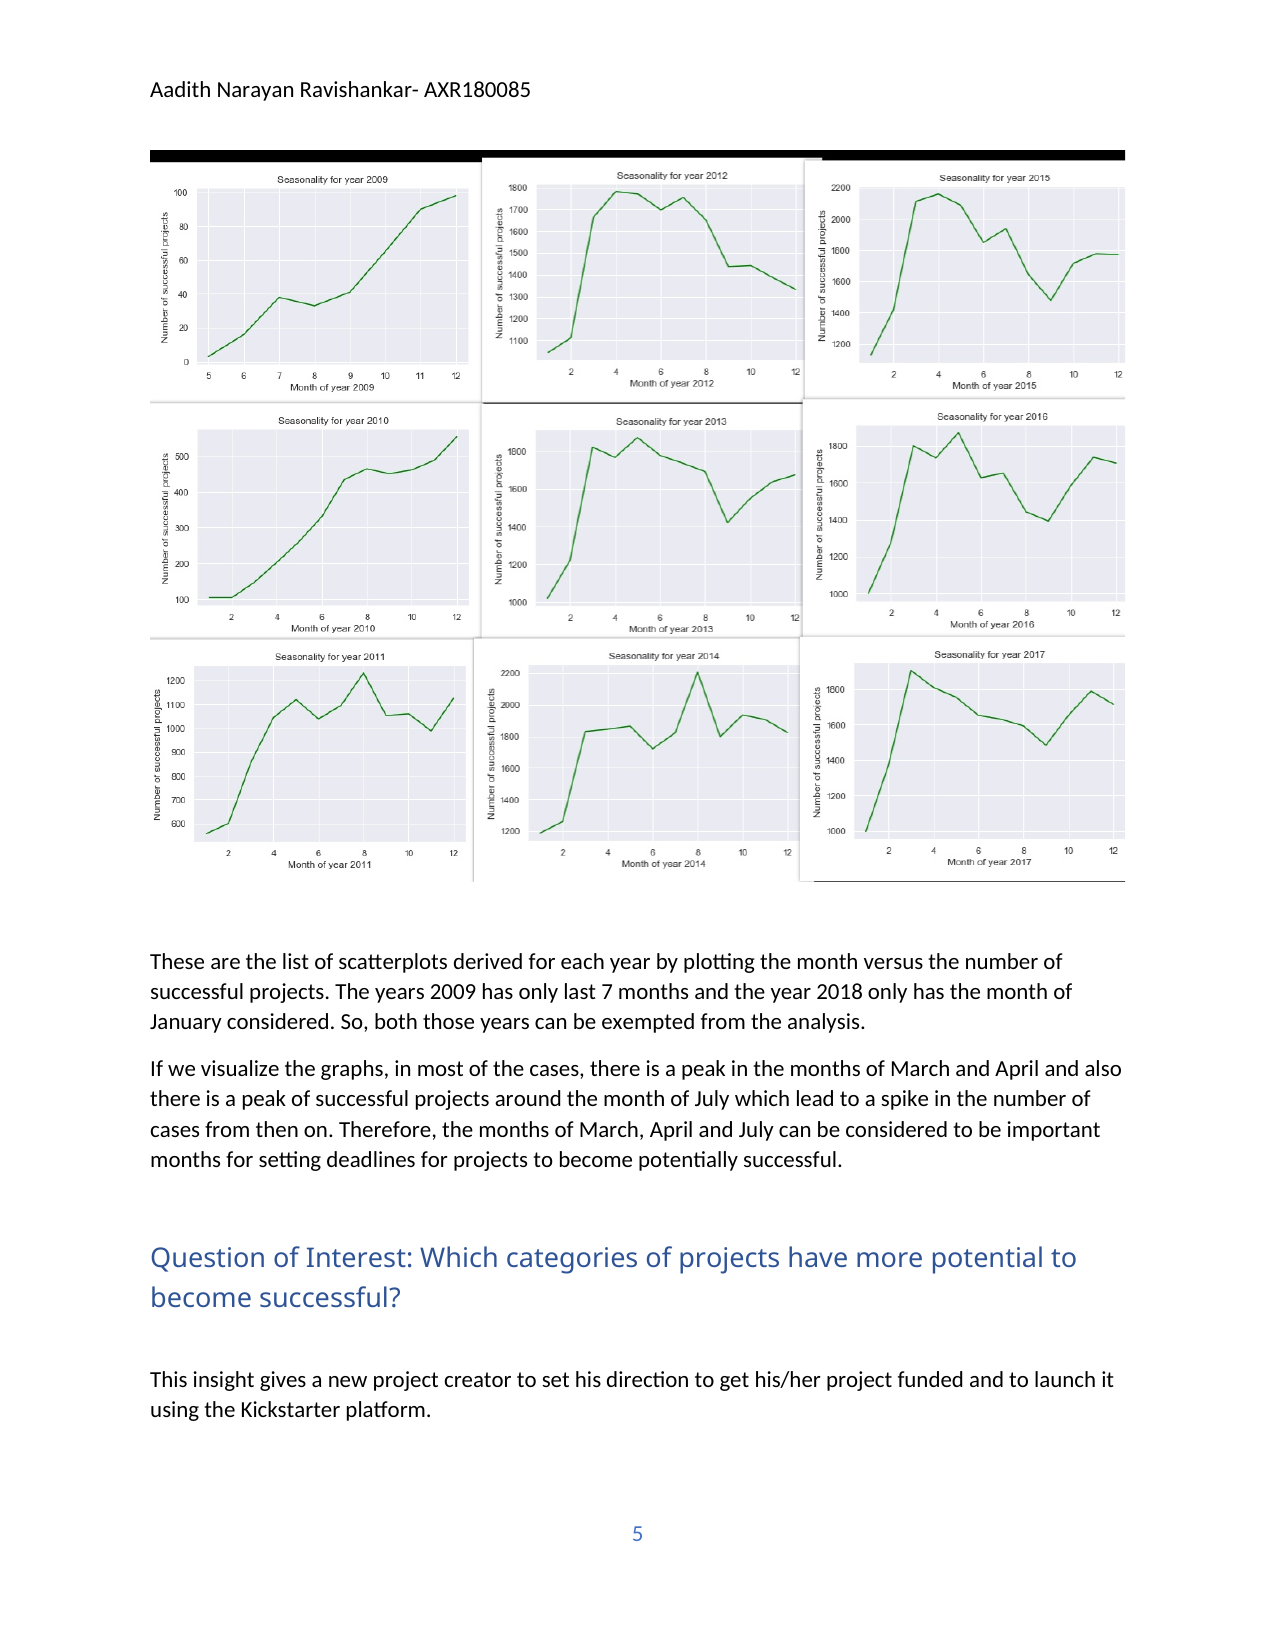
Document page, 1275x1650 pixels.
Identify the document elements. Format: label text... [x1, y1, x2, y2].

text If we visualize the graphs, in most of the cases, there is a peak in the months of March and April and also there is a peak of successful projects around the month of July which lead to a spike in the number of cases from then on. Therefore, the months of March, April and July can be considered to be important months for setting deadlines for projects to become potentially successful. [150, 1054, 1125, 1173]
picture [150, 150, 1125, 882]
text This insight gives a new project creator to set his direction to get his/her project funded and to launch it using the Kickstarter platform. [150, 1365, 1125, 1423]
text These are the list of scatterplots derived for each year by plotting the month versus the number of successful projects. The years 2009 has only last 7 months and the year 2018 only has the month of January considered. So, both those years can be exempted from the analysis. [150, 947, 1125, 1035]
subtitle Question of Interest: Which categories of projects have more potential to become successful? [150, 1239, 1125, 1315]
